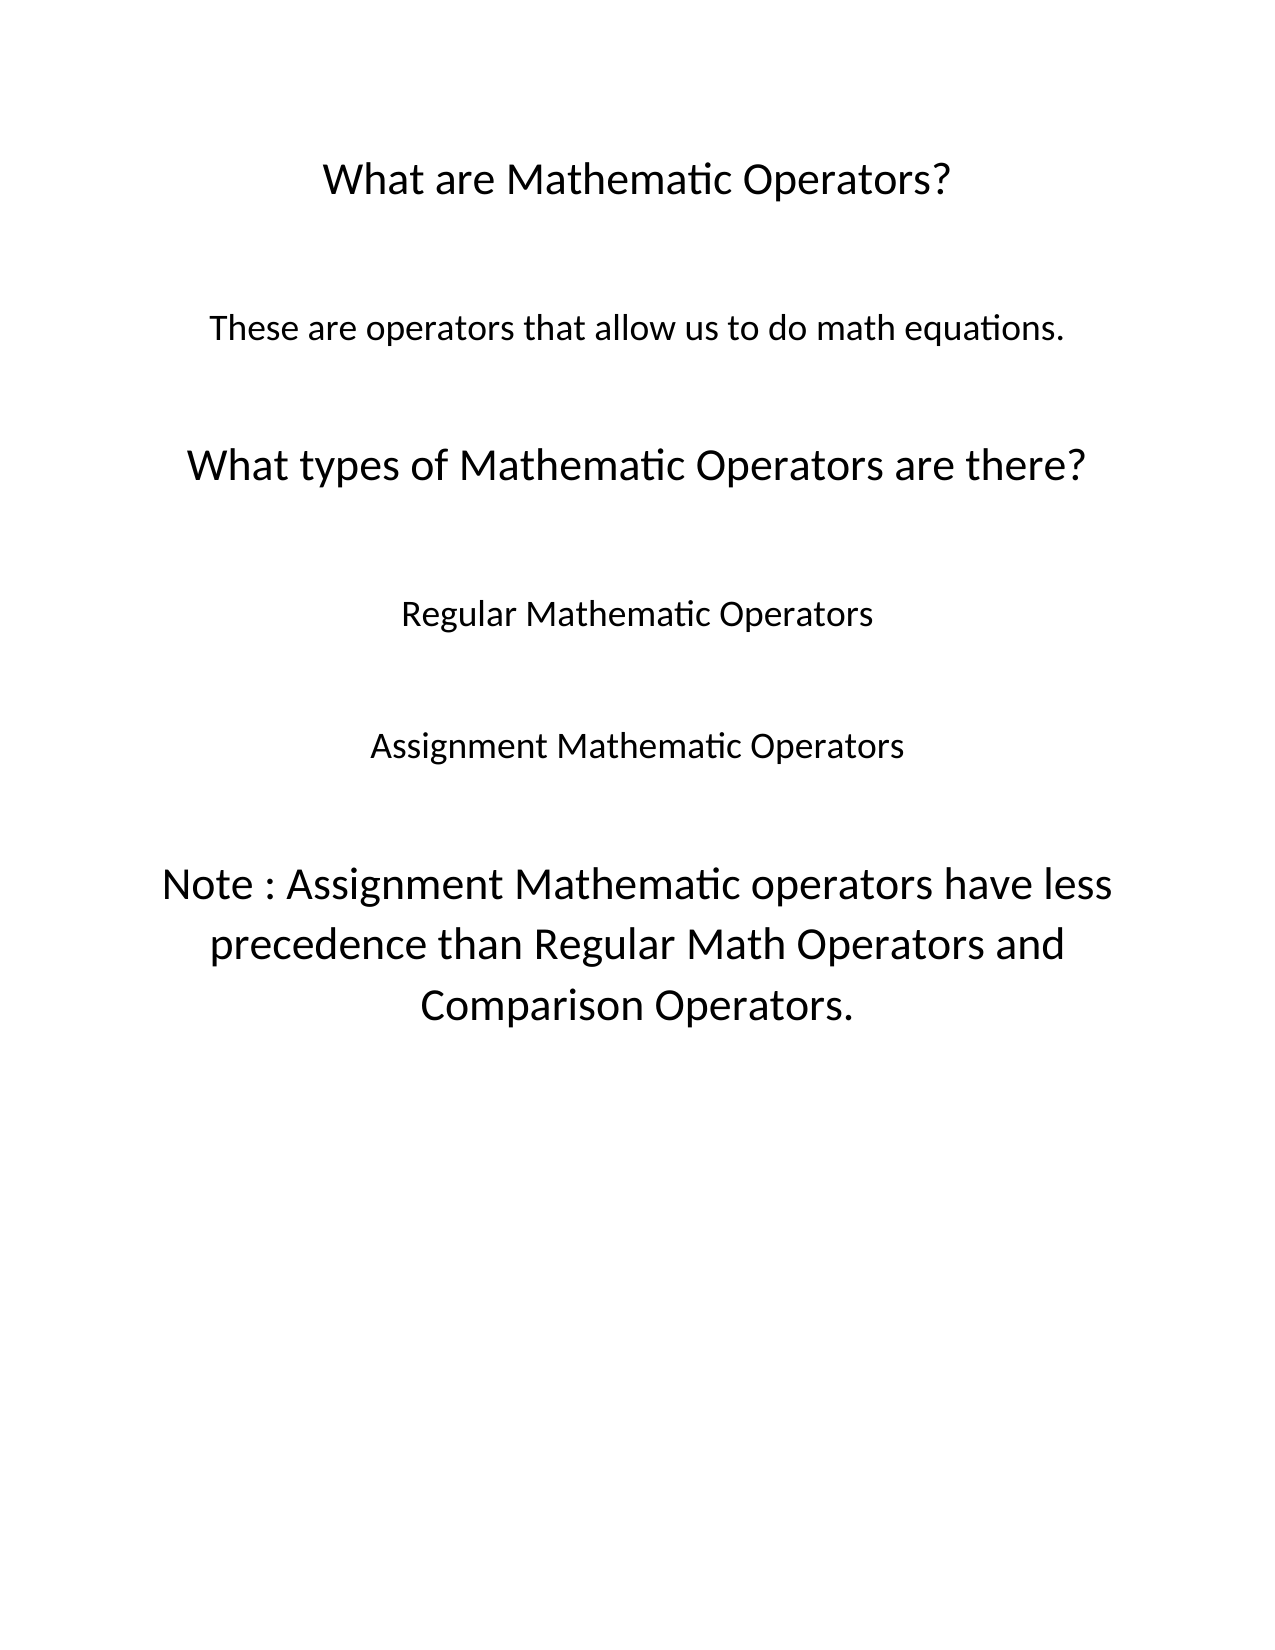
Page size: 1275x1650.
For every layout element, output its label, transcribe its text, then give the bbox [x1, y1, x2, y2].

text Note : Assignment Mathematic operators have less precedence than Regular Math Operators and Comparison Operators. [150, 855, 1125, 1031]
text These are operators that allow us to do math equations. [150, 304, 1125, 350]
text Regular Mathematic Operators [150, 590, 1125, 636]
text What types of Mathematic Operators are there? [150, 436, 1125, 492]
text Assignment Mathematic Operators [150, 722, 1125, 768]
text What are Mathematic Operators? [150, 150, 1125, 206]
